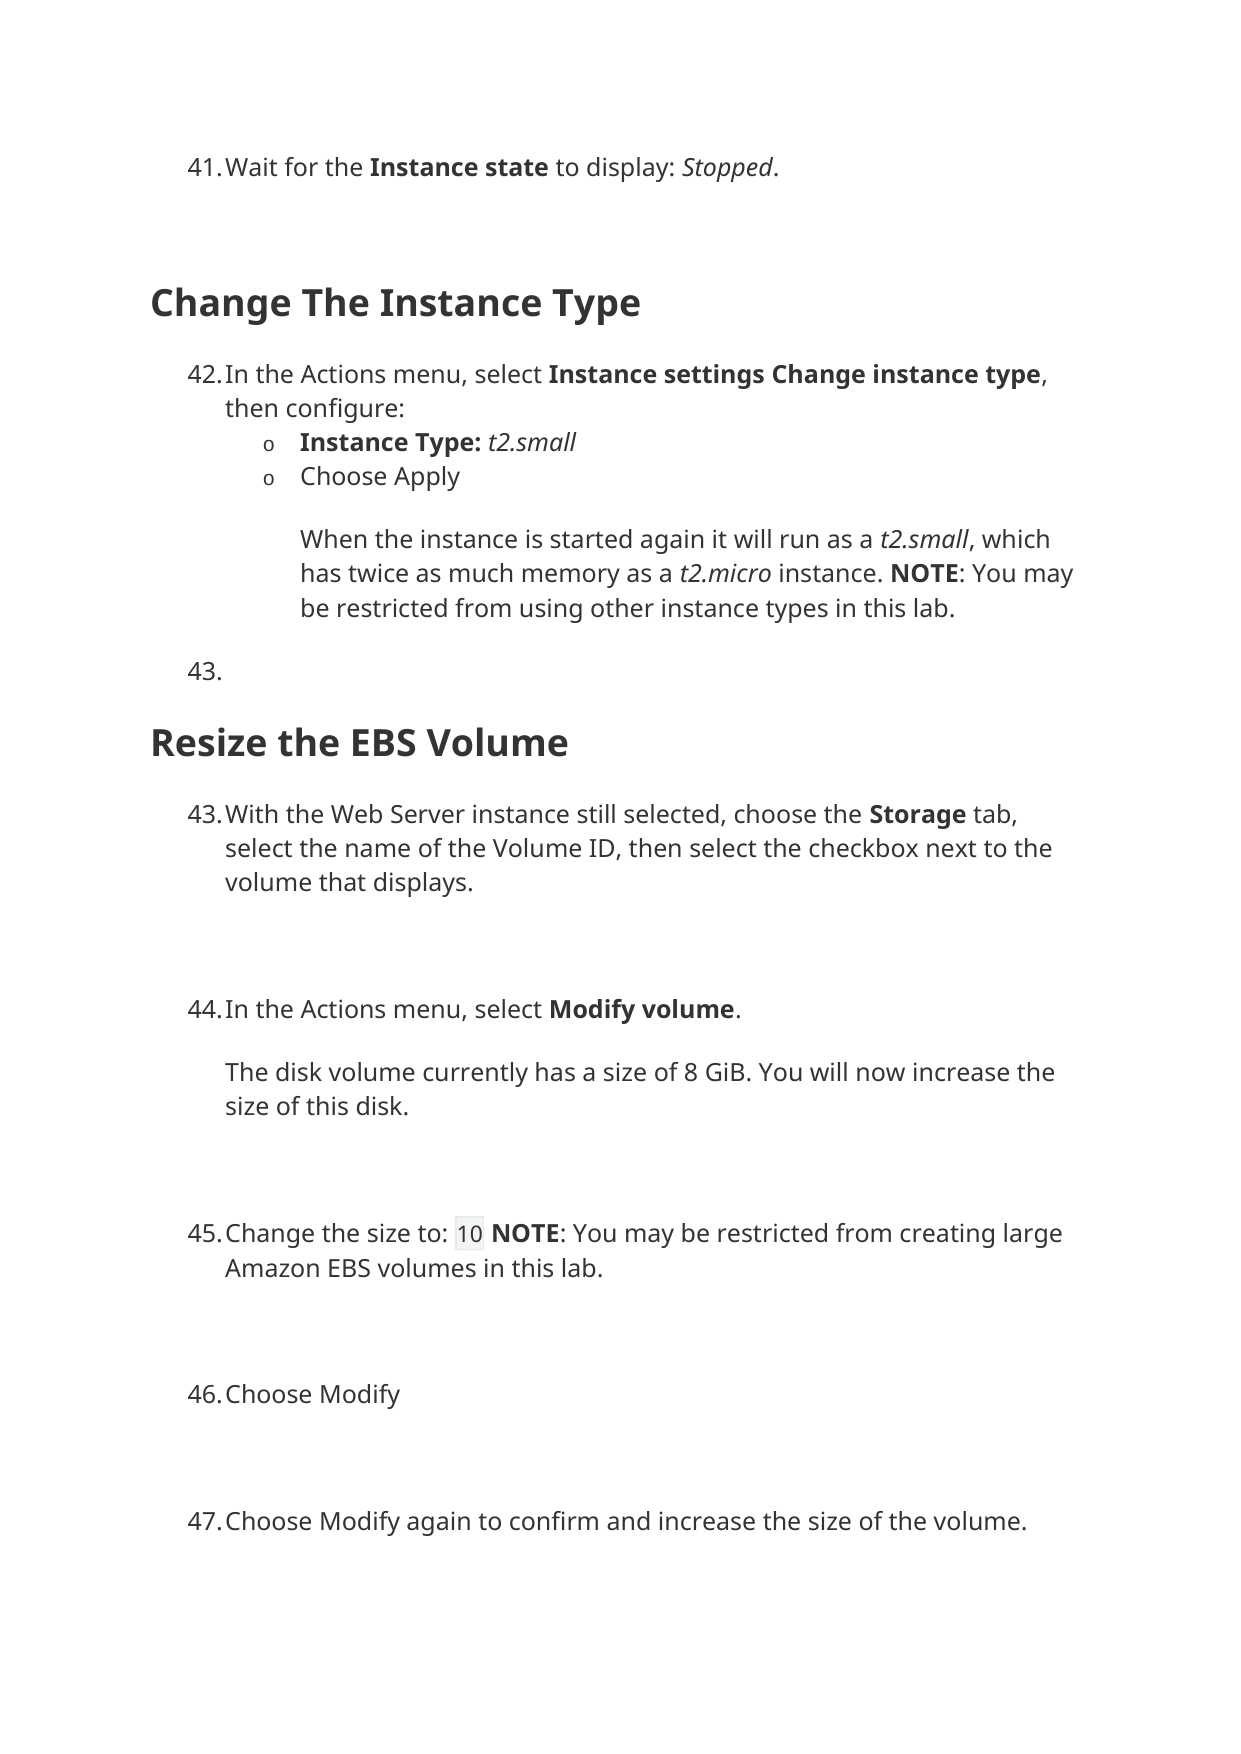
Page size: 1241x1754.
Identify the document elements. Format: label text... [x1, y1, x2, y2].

text Resize the EBS Volume [150, 717, 1090, 768]
list Choose Modify again to confirm and increase the size of the volume. [187, 1503, 1090, 1537]
text When the instance is started again it will run as a t2.small, which has twice as much memory as a t2.micro instance. NOTE: You may be restricted from using other instance types in this lab. [300, 522, 1090, 624]
list In the Actions menu, select Modify volume. [187, 991, 1090, 1026]
list With the Web Server instance still selected, choose the Storage tab, select the name of the Volume ID, then select the checkbox next to the volume that displays. [187, 797, 1090, 899]
list Wait for the Instance state to display: Stopped. [187, 150, 1090, 184]
text Change The Instance Type [150, 276, 1090, 327]
text The disk volume currently has a size of 8 GiB. You will now increase the size of this disk. [225, 1055, 1090, 1123]
list In the Actions menu, select Instance settings Change instance type, then configure: [187, 357, 1090, 425]
list Choose Modify [187, 1377, 1090, 1411]
list Instance Type: t2.small [262, 425, 1090, 459]
list Choose Apply [262, 459, 1090, 493]
list Change the size to: 10 NOTE: You may be restricted from creating large Amazon EBS volumes in this lab. [187, 1215, 1090, 1284]
